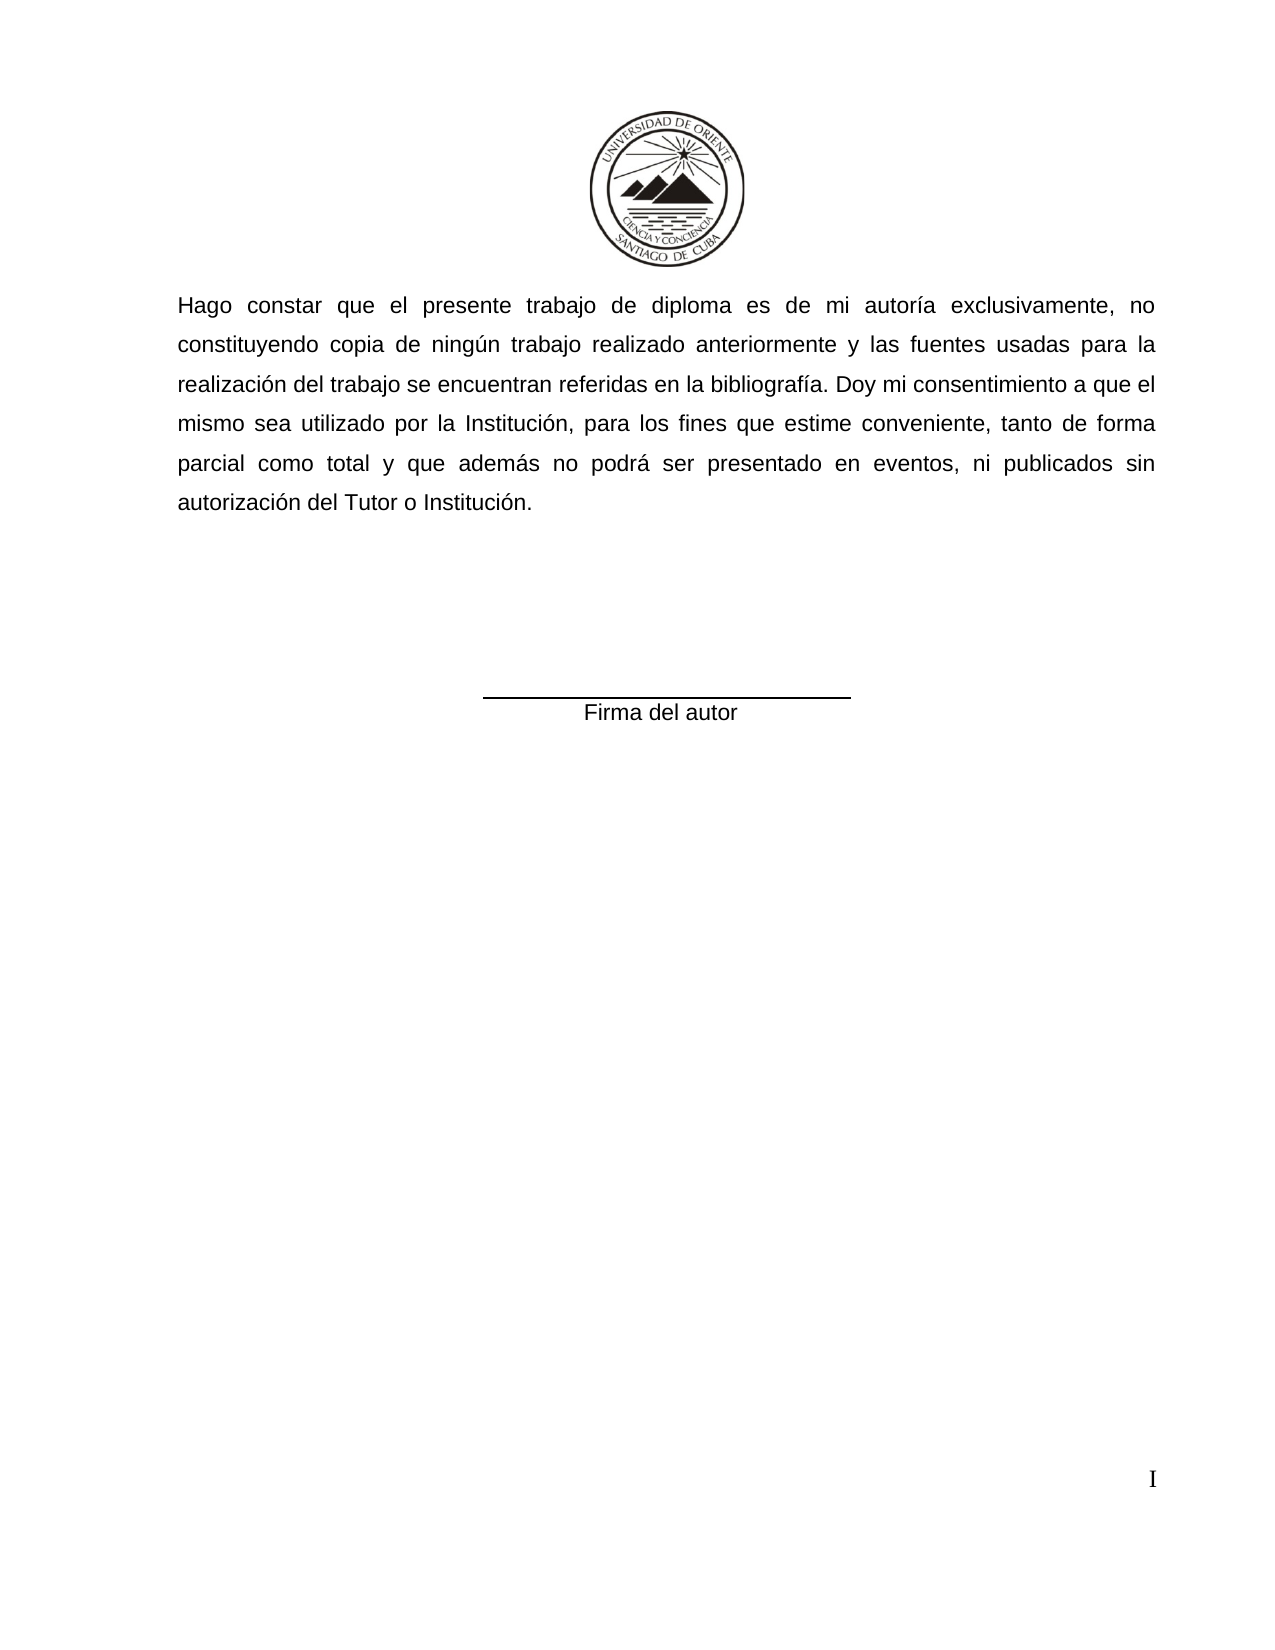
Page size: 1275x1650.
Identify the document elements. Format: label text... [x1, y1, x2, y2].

text Hago constar que el presente trabajo de diploma es de mi autoría exclusivamente, no constituyendo copia de ningún trabajo realizado anteriormente y las fuentes usadas para la realización del trabajo se encuentran referidas en la bibliografía. Doy mi consentimiento a que el mismo sea utilizado por la Institución, para los fines que estime conveniente, tanto de forma parcial como total y que además no podrá ser presentado en eventos, ni publicados sin autorización del Tutor o Institución. [177, 292, 1157, 516]
table_header Firma del autor [483, 699, 851, 751]
picture [589, 111, 745, 267]
